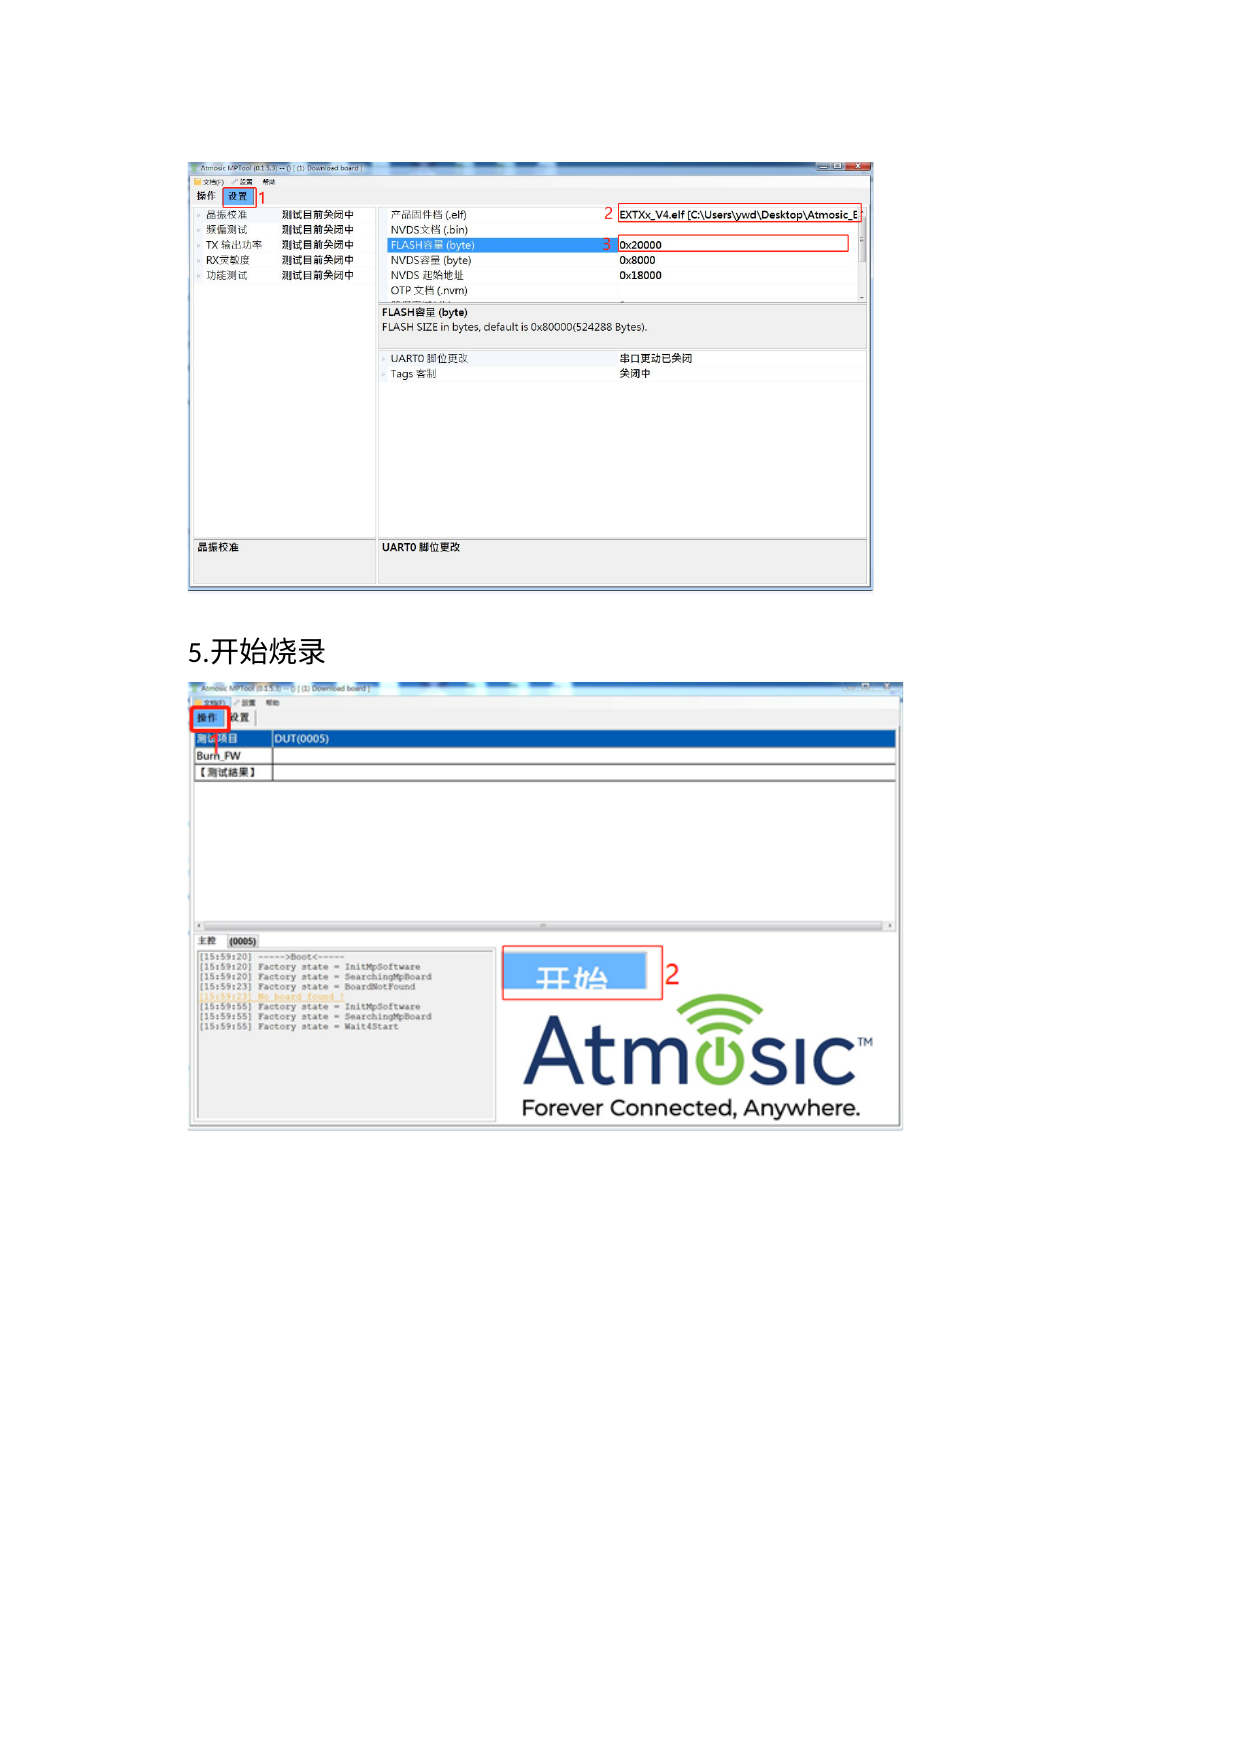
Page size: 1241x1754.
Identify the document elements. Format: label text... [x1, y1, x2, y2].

text 5.开始烧录 [187, 617, 1053, 682]
picture [187, 162, 874, 594]
picture [187, 682, 904, 1131]
